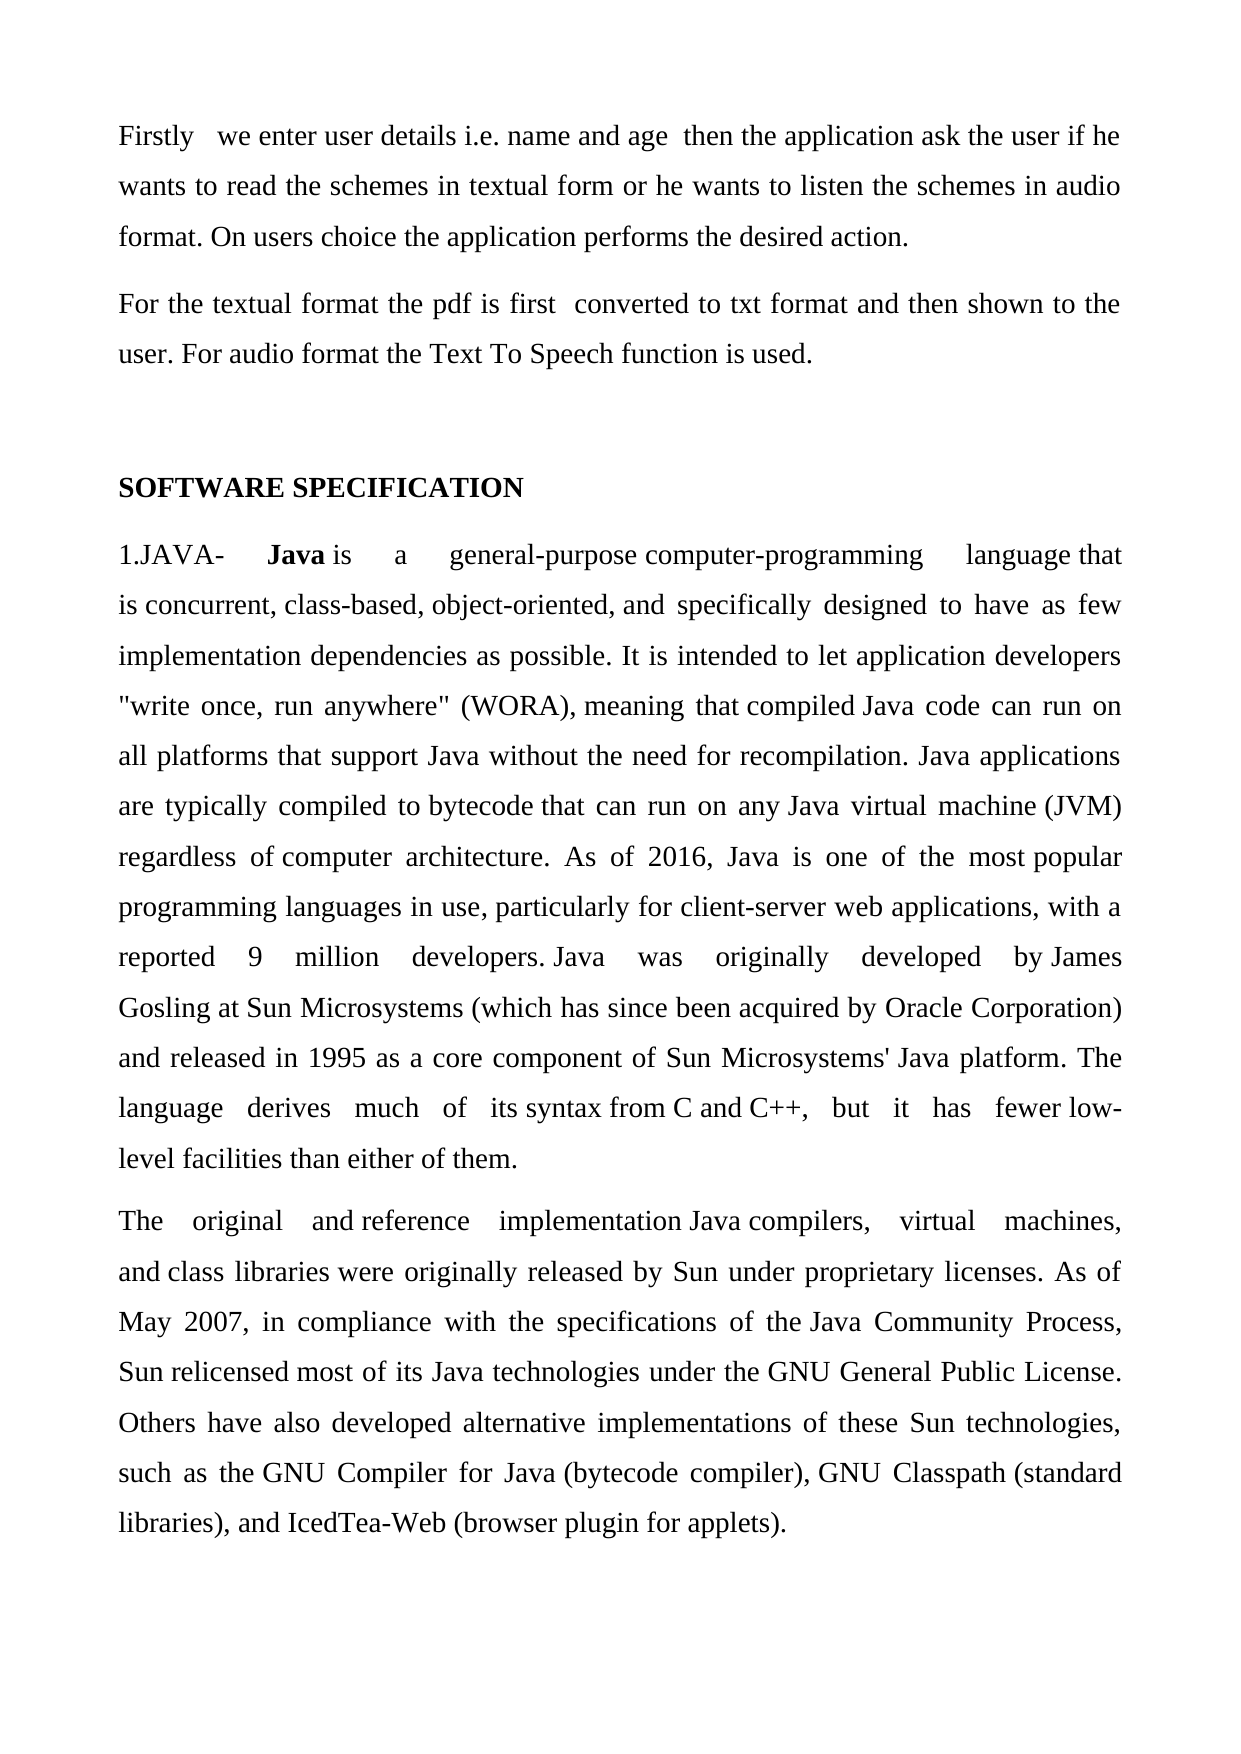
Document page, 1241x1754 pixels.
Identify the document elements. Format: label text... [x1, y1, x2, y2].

text The original and reference implementation Java compilers, virtual machines, and class libraries were originally released by Sun under proprietary licenses. As of May 2007, in compliance with the specifications of the Java Community Process, Sun relicensed most of its Java technologies under the GNU General Public License. Others have also developed alternative implementations of these Sun technologies, such as the GNU Compiler for Java (bytecode compiler), GNU Classpath (standard libraries), and IcedTea-Web (browser plugin for applets). [118, 1203, 1122, 1539]
text SOFTWARE SPECIFICATION [118, 470, 1122, 503]
text For the textual format the pdf is first converted to txt format and then shown to the user. For audio format the Text To Speech function is used. [118, 286, 1122, 369]
text 1.JAVA- Java is a general-purpose computer-programming language that is concurrent, class-based, object-oriented, and specifically designed to have as few implementation dependencies as possible. It is intended to let application developers "write once, run anywhere" (WORA), meaning that compiled Java code can run on all platforms that support Java without the need for recompilation. Java applications are typically compiled to bytecode that can run on any Java virtual machine (JVM) regardless of computer architecture. As of 2016, Java is one of the most popular programming languages in use, particularly for client-server web applications, with a reported 9 million developers. Java was originally developed by James Gosling at Sun Microsystems (which has since been acquired by Oracle Corporation) and released in 1995 as a core component of Sun Microsystems' Java platform. The language derives much of its syntax from C and C++, but it has fewer low-level facilities than either of them. [118, 537, 1122, 1174]
text Firstly we enter user details i.e. name and age then the application ask the user if he wants to read the schemes in textual form or he wants to listen the schemes in audio format. On users choice the application performs the desired action. [118, 118, 1122, 252]
